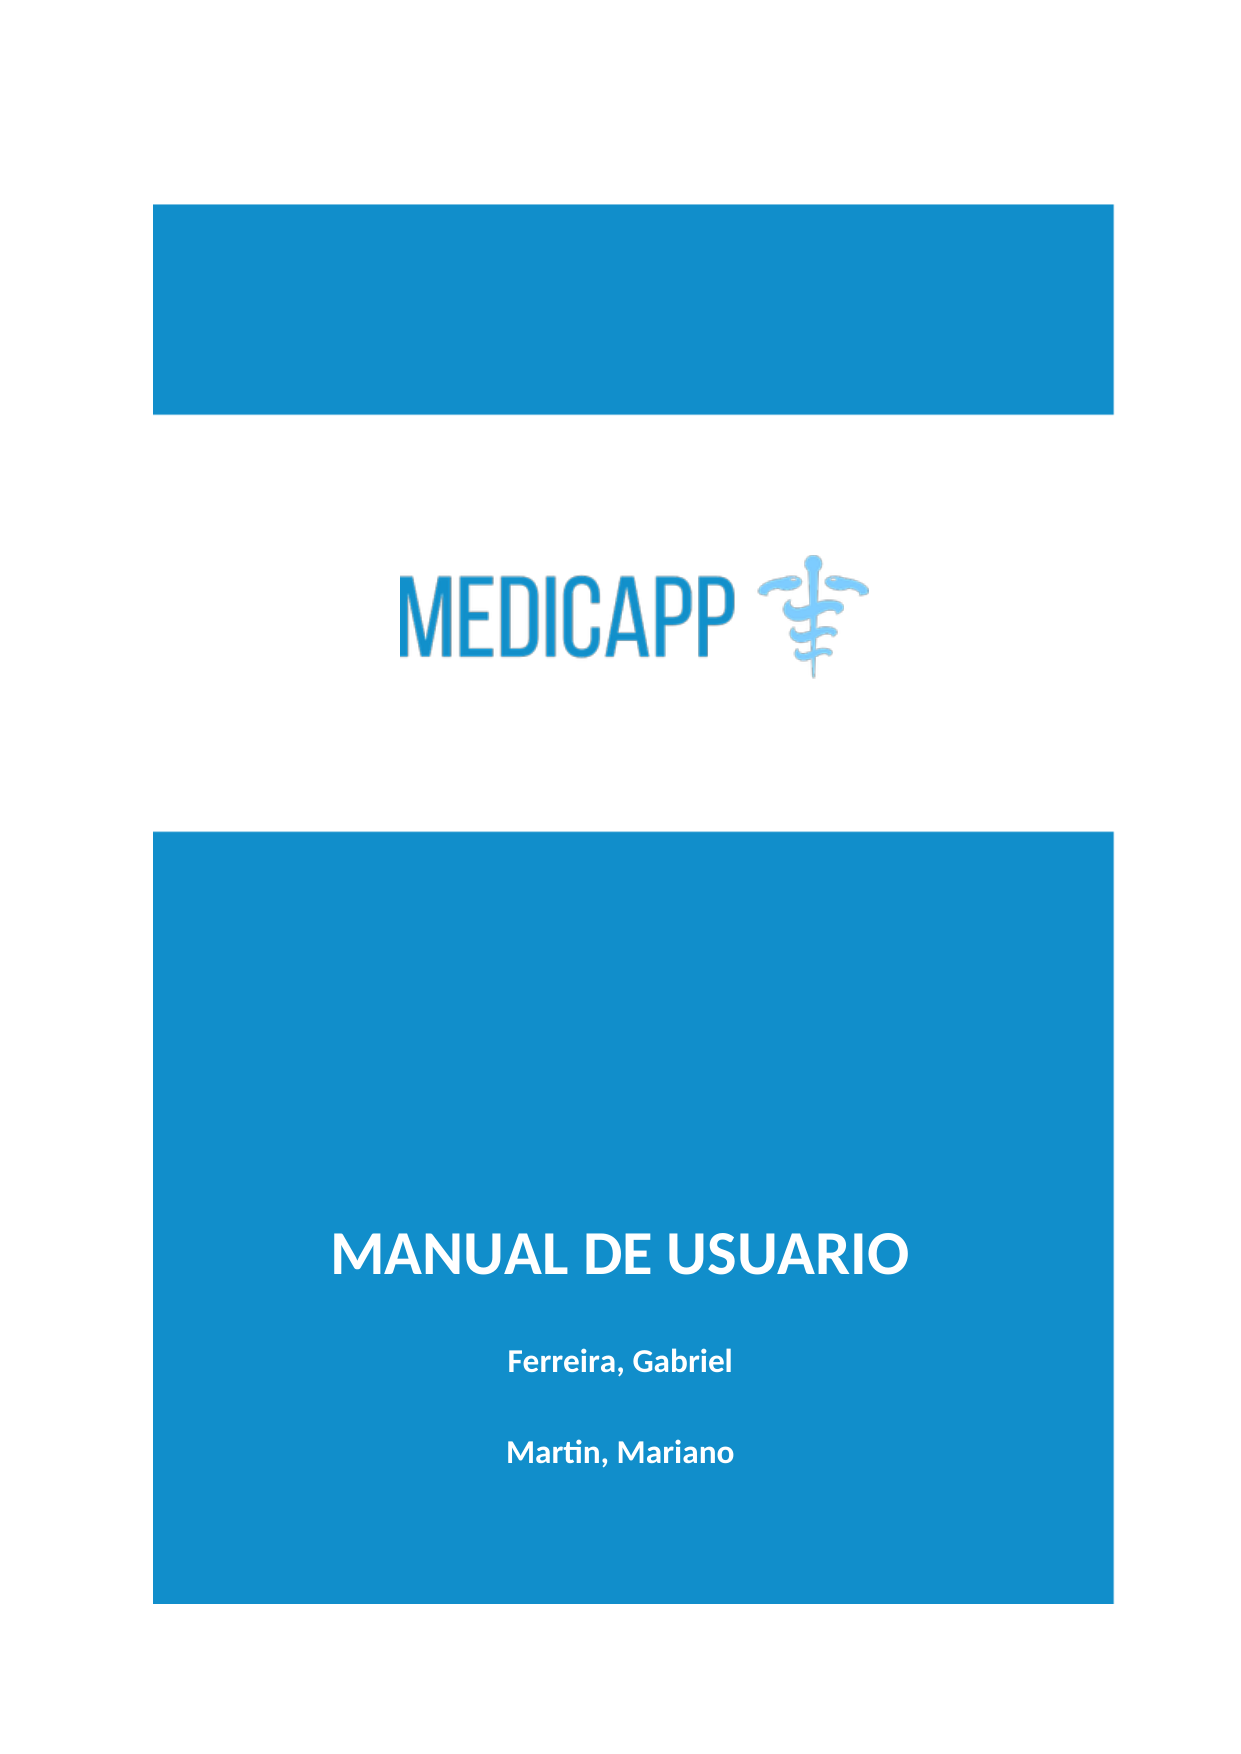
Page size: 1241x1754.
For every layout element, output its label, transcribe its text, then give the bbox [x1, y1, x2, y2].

text Martin, Mariano [150, 1431, 1090, 1472]
text Ferreira, Gabriel [150, 1340, 1090, 1381]
picture [153, 203, 1115, 1604]
text MANUAL DE USUARIO [150, 1214, 1090, 1290]
